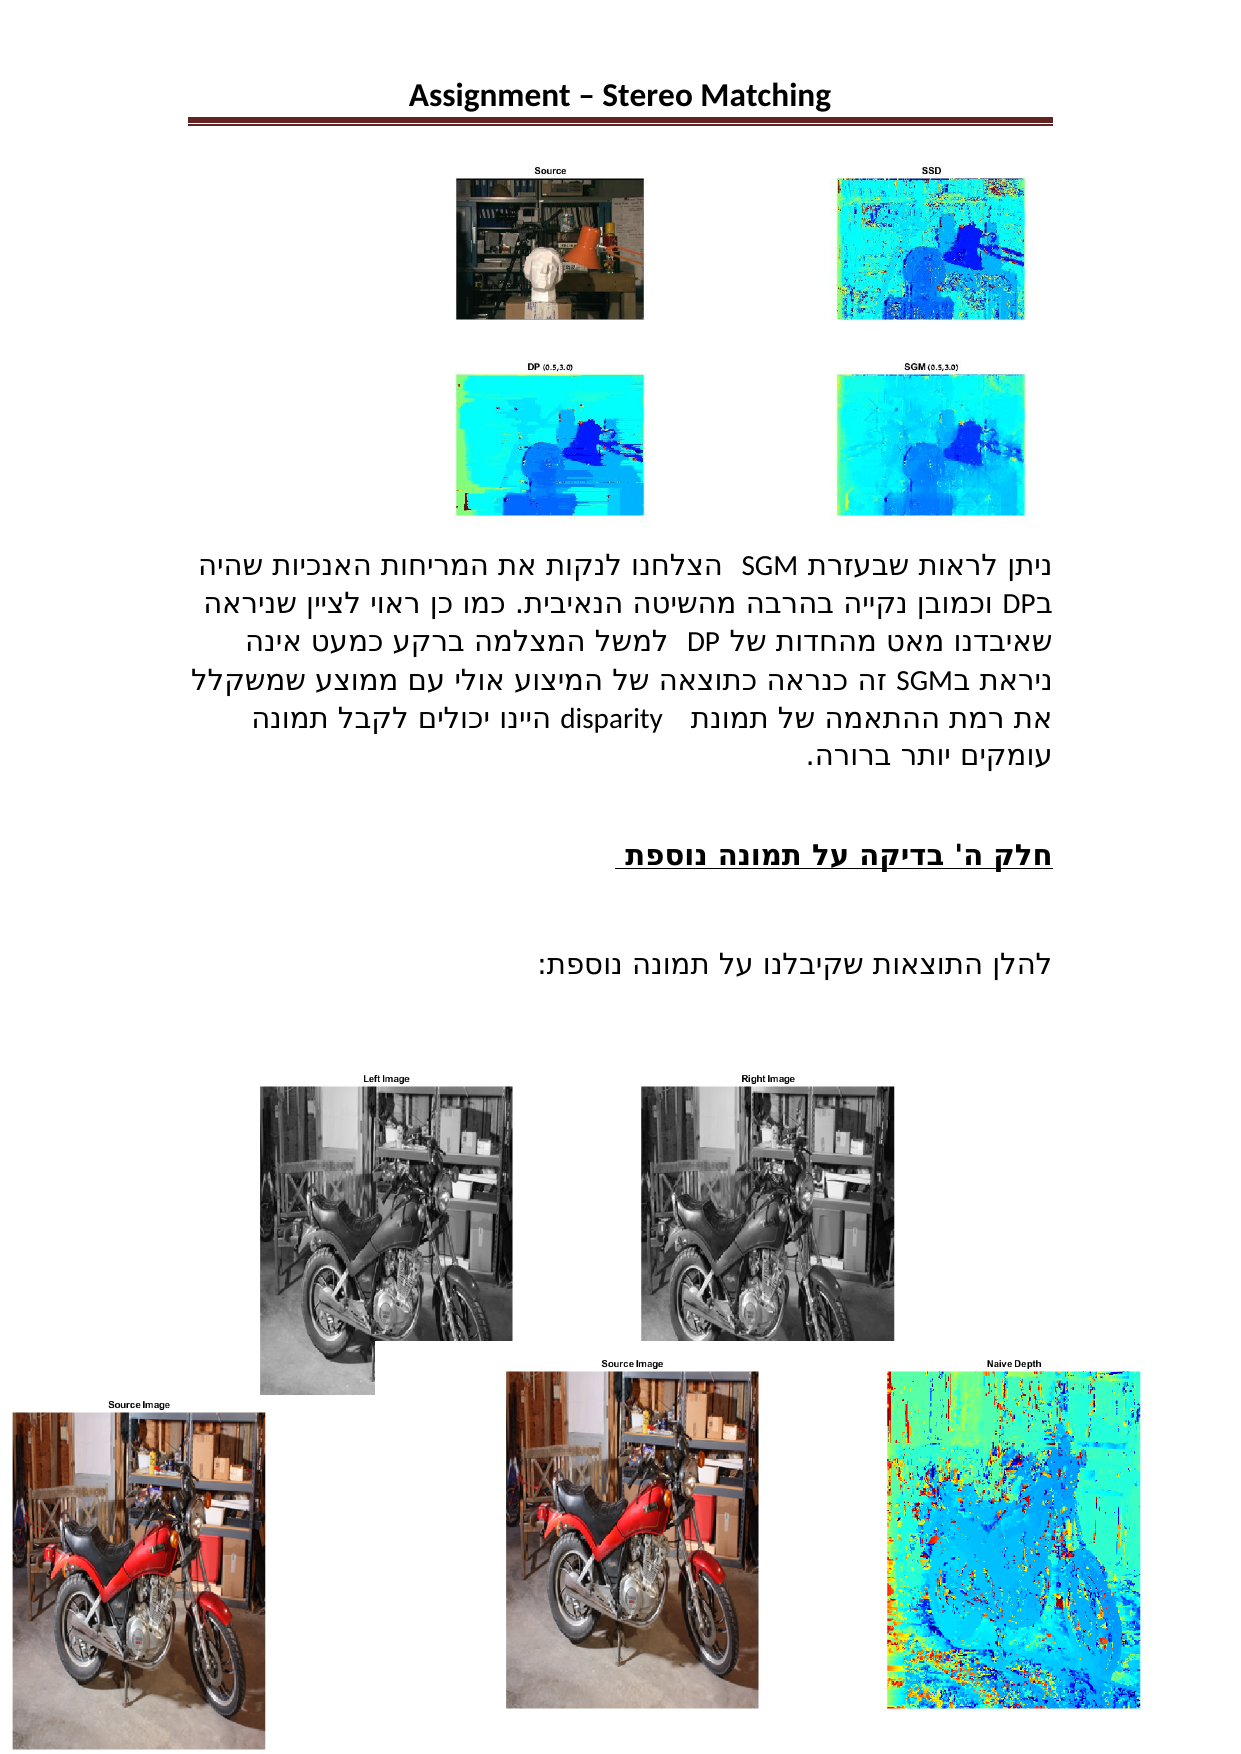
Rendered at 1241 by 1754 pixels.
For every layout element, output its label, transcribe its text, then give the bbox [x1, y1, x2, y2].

text ניתן לראות שבעזרת SGM הצלחנו לנקות את המריחות האנכיות שהיה בDP וכמובן נקייה בהרבה מהשיטה הנאיבית. כמו כן ראוי לציין שניראה שאיבדנו מאט מהחדות של DP למשל המצלמה ברקע כמעט אינה ניראת בSGM זה כנראה כתוצאה של המיצוע אולי עם ממוצע שמשקלל את רמת ההתאמה של תמונת disparity היינו יכולים לקבל תמונה עומקים יותר ברורה. [187, 547, 1053, 772]
picture [0, 1341, 1240, 1754]
text חלק ה' בדיקה על תמונה נוספת [187, 838, 1053, 872]
picture [431, 153, 1053, 528]
text להלן התוצאות שקיבלנו על תמונה נוספת: [187, 947, 1053, 981]
